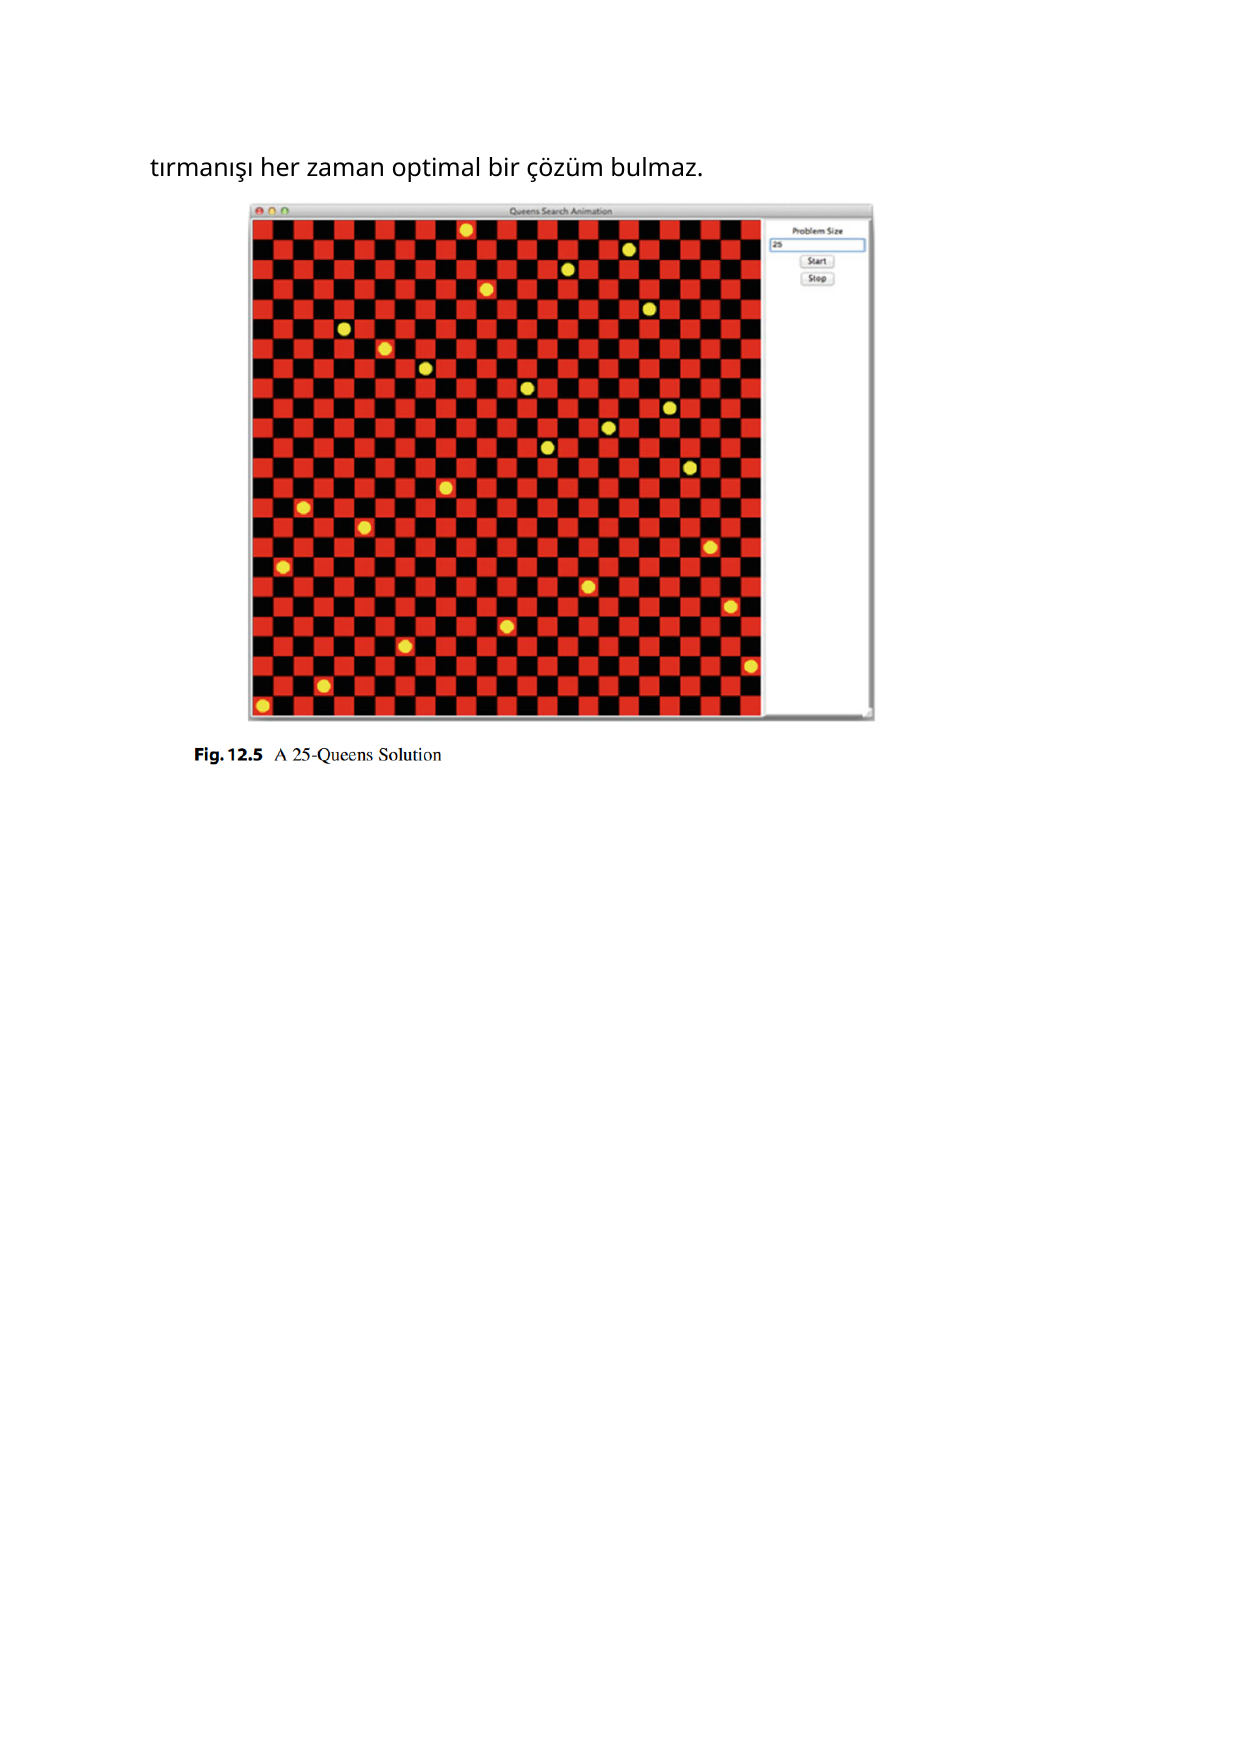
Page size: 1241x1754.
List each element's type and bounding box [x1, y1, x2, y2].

text [150, 150, 1090, 769]
